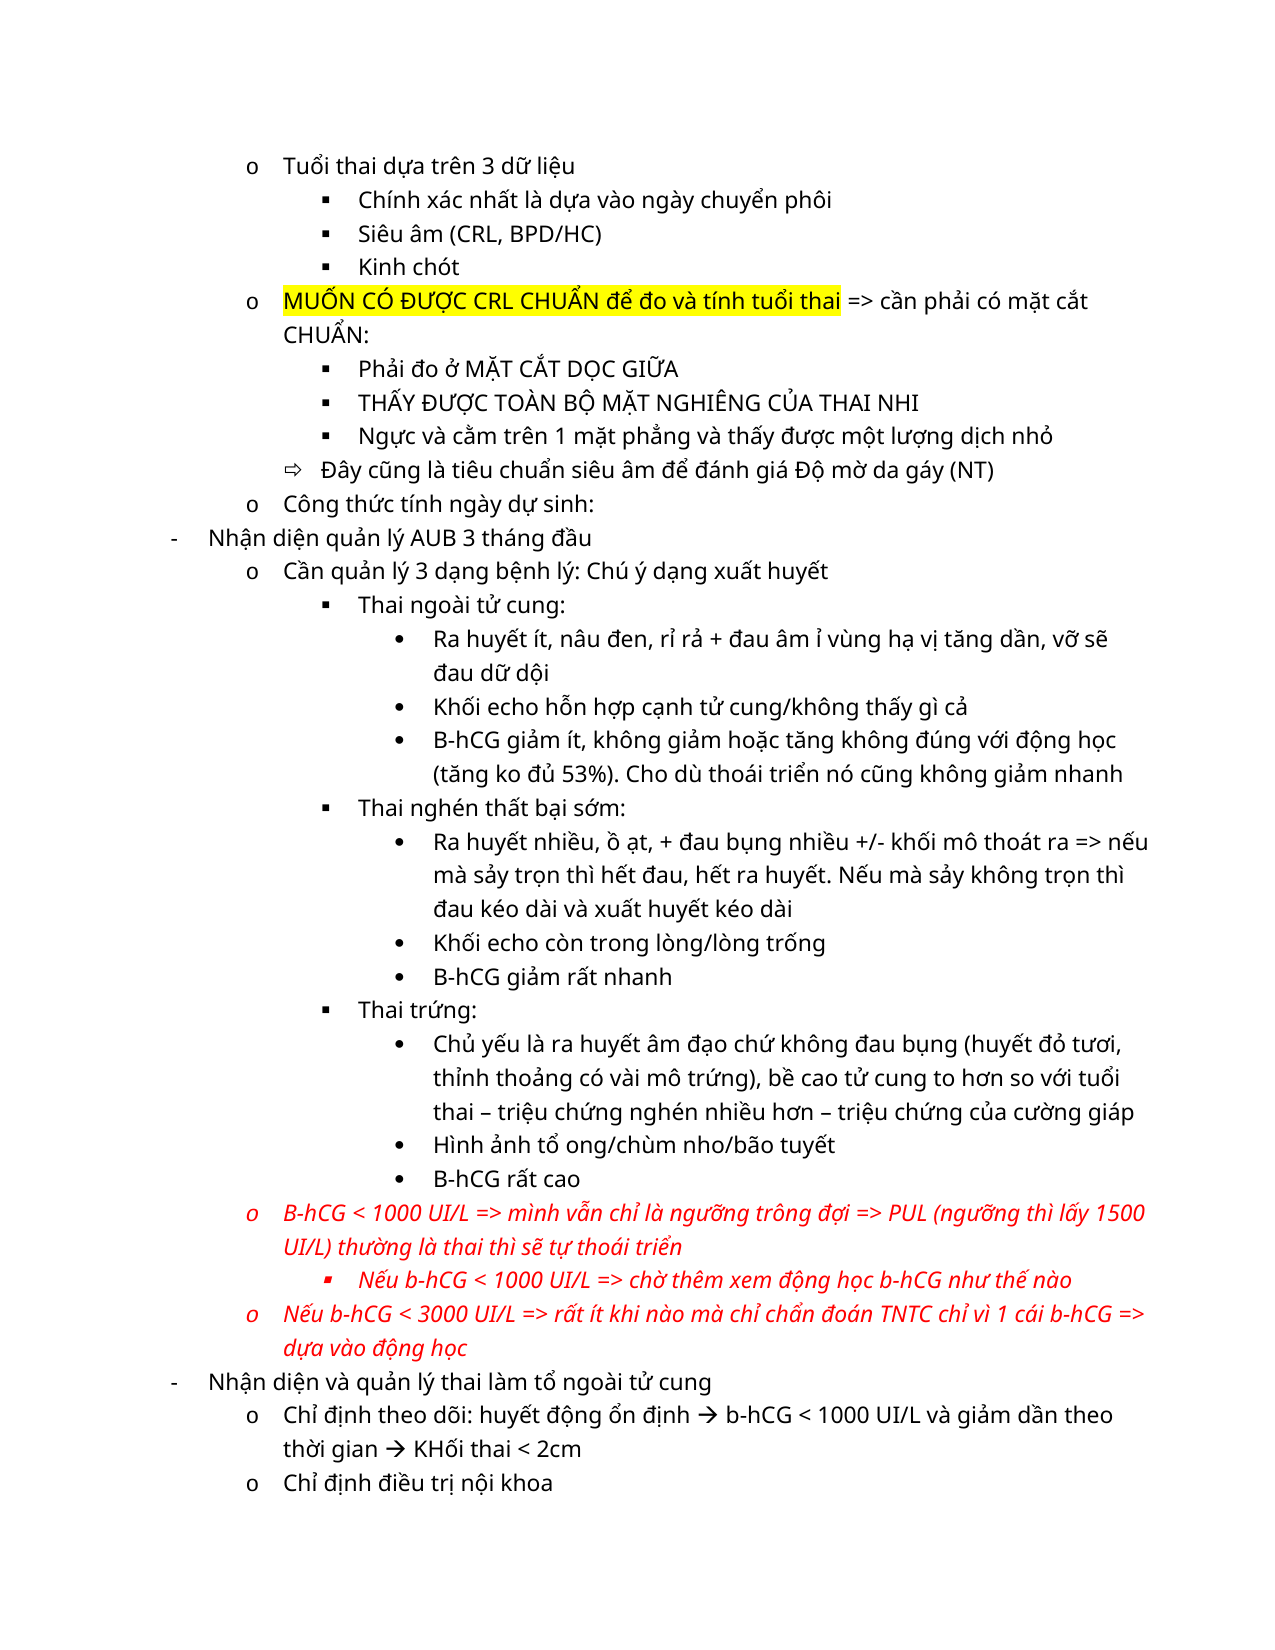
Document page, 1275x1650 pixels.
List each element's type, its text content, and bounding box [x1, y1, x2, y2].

list Thai ngoài tử cung: [320, 589, 1152, 620]
list Cần quản lý 3 dạng bệnh lý: Chú ý dạng xuất huyết [245, 555, 1152, 587]
list Ra huyết nhiều, ồ ạt, + đau bụng nhiều +/- khối mô thoát ra => nếu mà sảy trọn thì hết đau, hết ra huyết. Nếu mà sảy không trọn thì đau kéo dài và xuất huyết kéo dài [395, 825, 1152, 924]
list B-hCG < 1000 UI/L => mình vẫn chỉ là ngưỡng trông đợi => PUL (ngưỡng thì lấy 1500 UI/L) thường là thai thì sẽ tự thoái triển [245, 1197, 1152, 1262]
list Phải đo ở MẶT CẮT DỌC GIỮA [320, 353, 1152, 384]
list Nhận diện và quản lý thai làm tổ ngoài tử cung [170, 1366, 1152, 1397]
list Kinh chót [320, 251, 1152, 283]
list B-hCG giảm rất nhanh [395, 960, 1152, 992]
list Chỉ định điều trị nội khoa [245, 1467, 1152, 1498]
list B-hCG rất cao [395, 1163, 1152, 1194]
list Tuổi thai dựa trên 3 dữ liệu [245, 150, 1152, 181]
list Khối echo hỗn hợp cạnh tử cung/không thấy gì cả [395, 690, 1152, 722]
list Chính xác nhất là dựa vào ngày chuyển phôi [320, 184, 1152, 215]
list THẤY ĐƯỢC TOÀN BỘ MẶT NGHIÊNG CỦA THAI NHI [320, 386, 1152, 418]
list Thai trứng: [320, 994, 1152, 1025]
list B-hCG giảm ít, không giảm hoặc tăng không đúng với động học (tăng ko đủ 53%). Cho dù thoái triển nó cũng không giảm nhanh [395, 724, 1152, 789]
list Chủ yếu là ra huyết âm đạo chứ không đau bụng (huyết đỏ tươi, thỉnh thoảng có vài mô trứng), bề cao tử cung to hơn so với tuổi thai – triệu chứng nghén nhiều hơn – triệu chứng của cường giáp [395, 1028, 1152, 1127]
list Ngực và cằm trên 1 mặt phẳng và thấy được một lượng dịch nhỏ [320, 420, 1152, 451]
list Chỉ định theo dõi: huyết động ổn định b-hCG < 1000 UI/L và giảm dần theo thời gian KHối thai < 2cm [245, 1399, 1152, 1464]
list Siêu âm (CRL, BPD/HC) [320, 218, 1152, 249]
list Ra huyết ít, nâu đen, rỉ rả + đau âm ỉ vùng hạ vị tăng dần, vỡ sẽ đau dữ dội [395, 623, 1152, 688]
list Thai nghén thất bại sớm: [320, 792, 1152, 823]
list Khối echo còn trong lòng/lòng trống [395, 927, 1152, 958]
list MUỐN CÓ ĐƯỢC CRL CHUẨN để đo và tính tuổi thai => cần phải có mặt cắt CHUẨN: [245, 285, 1152, 350]
list Nhận diện quản lý AUB 3 tháng đầu [170, 522, 1152, 553]
list Hình ảnh tổ ong/chùm nho/bão tuyết [395, 1129, 1152, 1160]
list Đây cũng là tiêu chuẩn siêu âm để đánh giá Độ mờ da gáy (NT) [283, 454, 1152, 485]
list Nếu b-hCG < 1000 UI/L => chờ thêm xem động học b-hCG như thế nào [320, 1264, 1152, 1296]
list Nếu b-hCG < 3000 UI/L => rất ít khi nào mà chỉ chẩn đoán TNTC chỉ vì 1 cái b-hCG => dựa vào động học [245, 1298, 1152, 1363]
list Công thức tính ngày dự sinh: [245, 488, 1152, 519]
